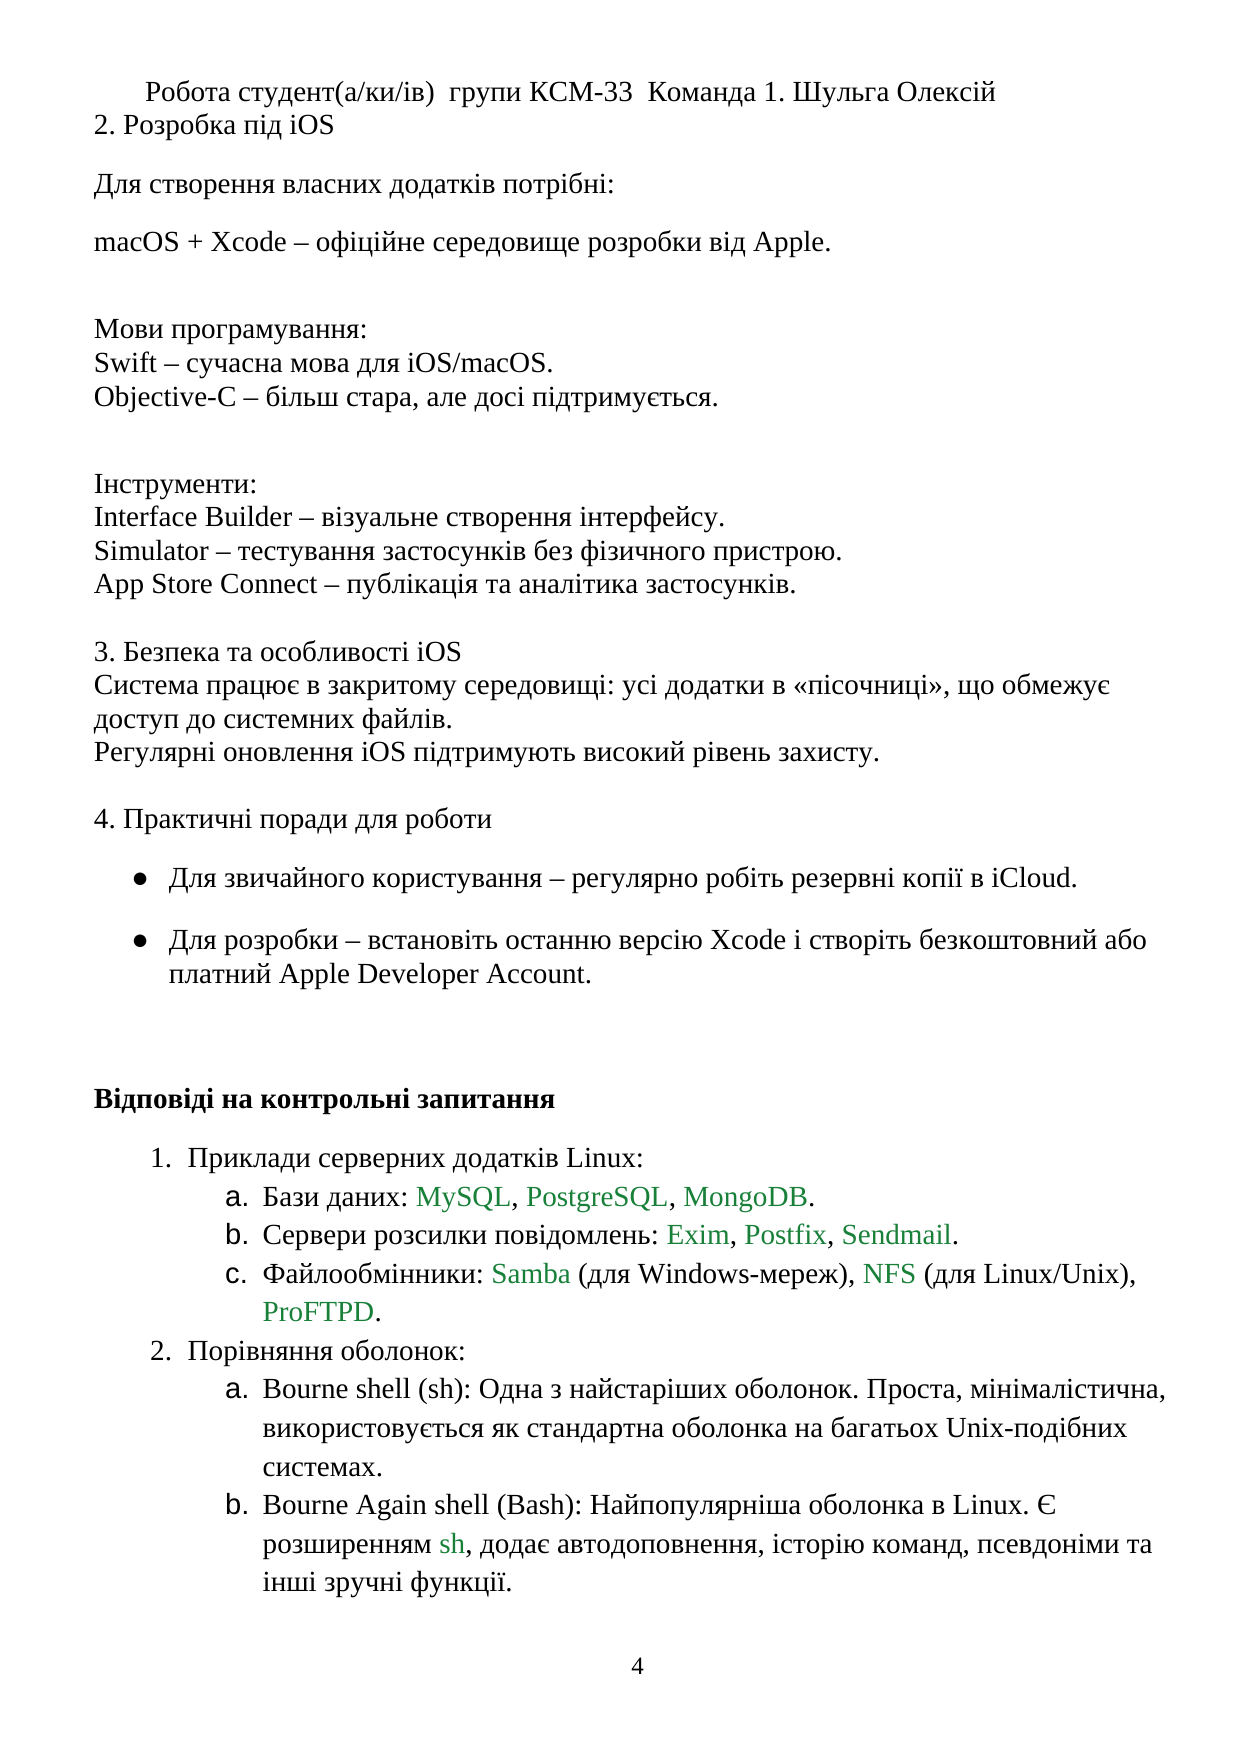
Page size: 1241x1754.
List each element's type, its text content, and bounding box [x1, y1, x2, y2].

text Інструменти: Interface Builder – візуальне створення інтерфейсу. Simulator – тестування застосунків без фізичного пристрою. App Store Connect – публікація та аналітика застосунків. 3. Безпека та особливості iOS Система працює в закритому середовищі: усі додатки в «пісочниці», що обмежує доступ до системних файлів. Регулярні оновлення iOS підтримують високий рівень захисту. 4. Практичні поради для роботи [94, 466, 1181, 835]
list Бази даних: MySQL, PostgreSQL, MongoDB. [225, 1178, 1181, 1212]
list Для звичайного користування – регулярно робіть резервні копії в iCloud. [131, 860, 1181, 922]
list Bourne shell (sh): Одна з найстаріших оболонок. Проста, мінімалістична, використовується як стандартна оболонка на багатьох Unix-подібних системах. [225, 1372, 1181, 1482]
list Файлообмінники: Samba (для Windows-мереж), NFS (для Linux/Unix), ProFTPD. [225, 1256, 1181, 1328]
text Для створення власних додатків потрібні: [94, 166, 1181, 199]
list Сервери розсилки повідомлень: Exim, Postfix, Sendmail. [225, 1217, 1181, 1251]
list Для розробки – встановіть останню версію Xcode і створіть безкоштовний або платний Apple Developer Account. [131, 922, 1181, 989]
text Відповіді на контрольні запитання [94, 1081, 1181, 1115]
list Порівняння оболонок: [150, 1333, 1181, 1367]
text Мови програмування: Swift – сучасна мова для iOS/macOS. Objective-C – більш стара, але досі підтримується. [94, 312, 1181, 441]
text macOS + Xcode – офіційне середовище розробки від Apple. [94, 224, 1181, 287]
subtitle 2. Розробка під iOS [94, 107, 1181, 141]
list Приклади серверних додатків Linux: [150, 1140, 1181, 1173]
list Bourne Again shell (Bash): Найпопулярніша оболонка в Linux. Є розширенням sh, додає автодоповнення, історію команд, псевдоніми та інші зручні функції. [225, 1487, 1181, 1598]
